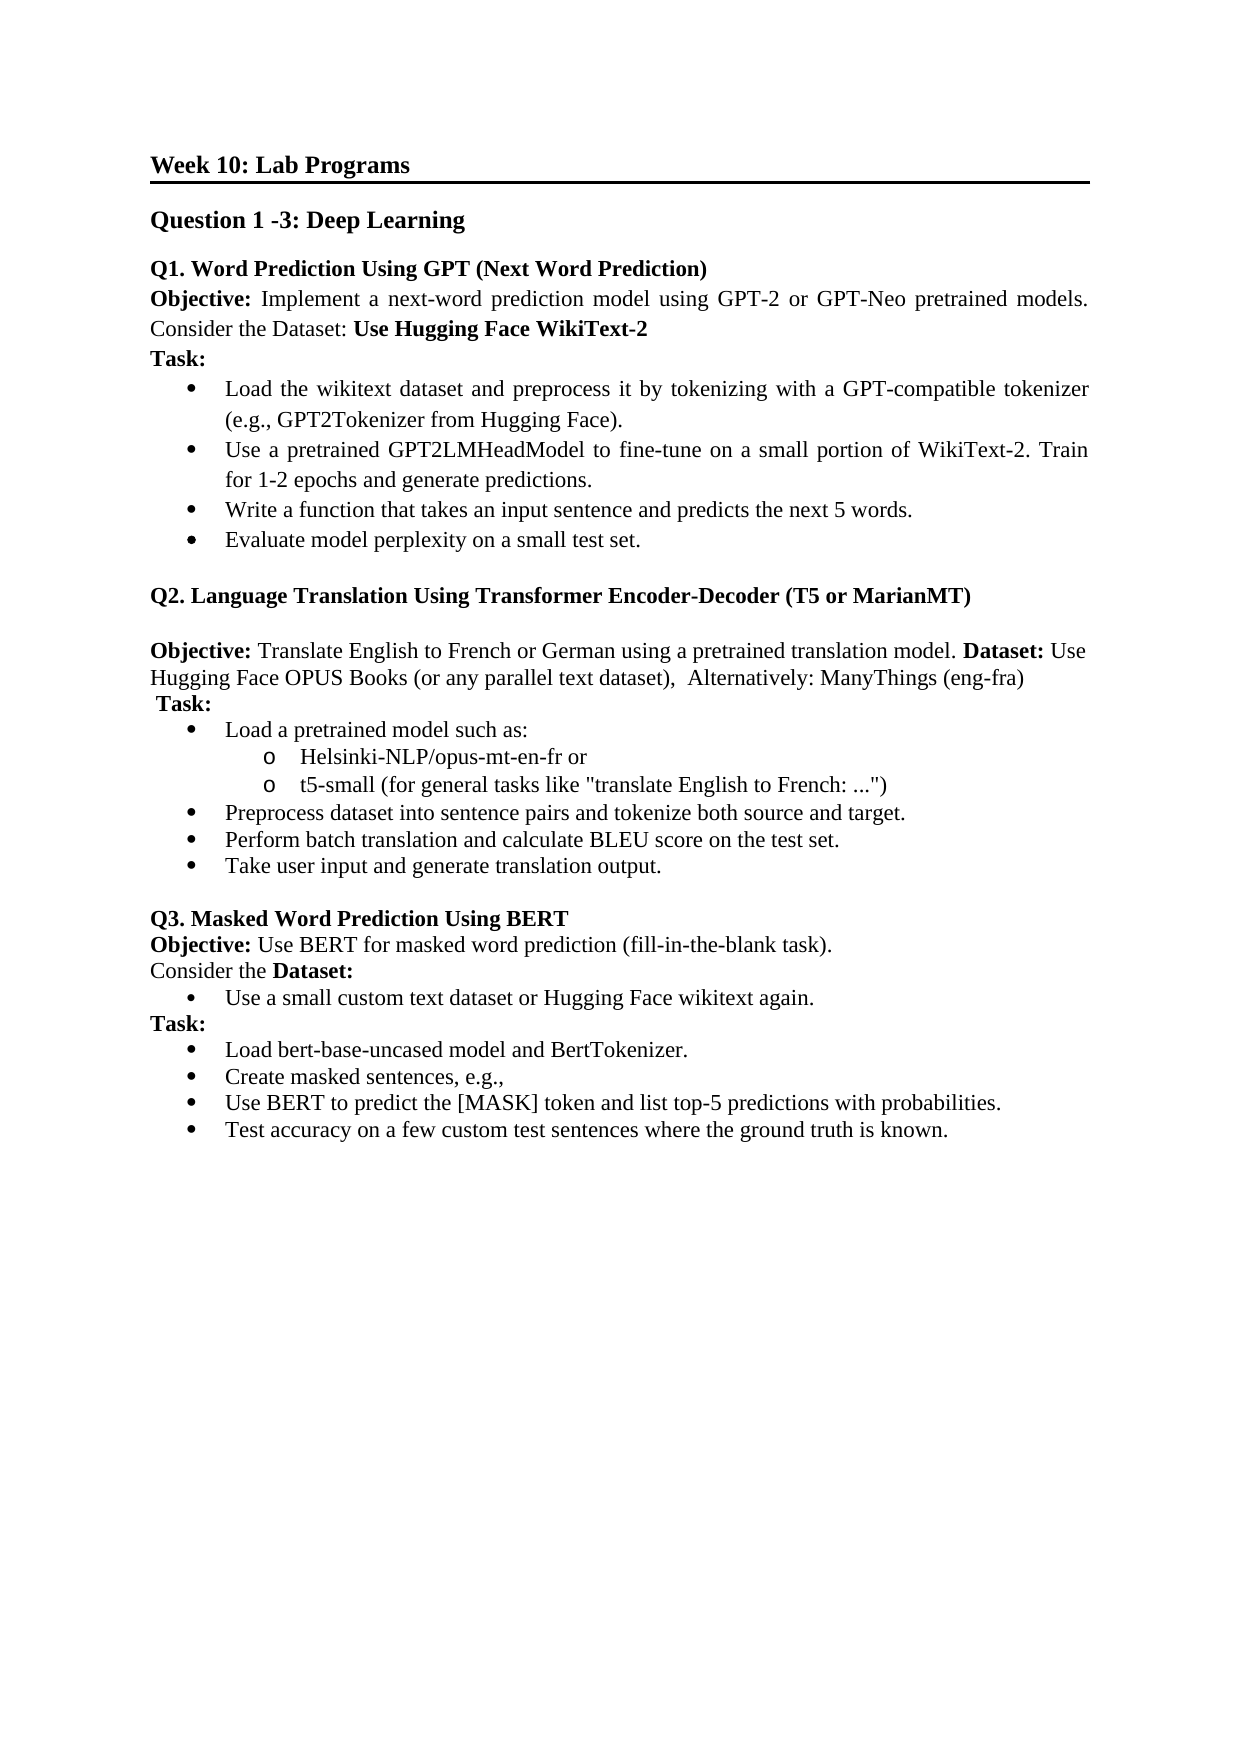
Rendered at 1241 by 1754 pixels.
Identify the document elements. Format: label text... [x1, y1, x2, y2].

text Question 1 -3: Deep Learning [150, 205, 1090, 234]
text Objective: Translate English to French or German using a pretrained translation model. Dataset: Use Hugging Face OPUS Books (or any parallel text dataset), Alternatively: ManyThings (eng-fra) [150, 637, 1090, 690]
text Task: [150, 345, 1090, 372]
list Perform batch translation and calculate BLEU score on the test set. [187, 826, 1090, 852]
list Evaluate model perplexity on a small test set. [187, 526, 1090, 553]
list Use a small custom text dataset or Hugging Face wikitext again. [187, 984, 1090, 1010]
text Q2. Language Translation Using Transformer Encoder-Decoder (T5 or MarianMT) [150, 582, 1090, 608]
list Load the wikitext dataset and preprocess it by tokenizing with a GPT-compatible tokenizer (e.g., GPT2Tokenizer from Hugging Face). [187, 375, 1090, 432]
text Task: [150, 690, 1090, 717]
list Helsinki-NLP/opus-mt-en-fr or [262, 743, 1090, 771]
text Task: [150, 1010, 1090, 1037]
list Test accuracy on a few custom test sentences where the ground truth is known. [187, 1116, 1090, 1142]
text Q3. Masked Word Prediction Using BERT [150, 905, 1090, 931]
text Consider the Dataset: [150, 957, 1090, 984]
list Use a pretrained GPT2LMHeadModel to fine-tune on a small portion of WikiText-2. Train for 1-2 epochs and generate predictions. [187, 436, 1090, 492]
list Load a pretrained model such as: [187, 717, 1090, 743]
text Week 10: Lab Programs [150, 150, 1090, 181]
list Preprocess dataset into sentence pairs and tokenize both source and target. [187, 799, 1090, 826]
list Take user input and generate translation output. [187, 852, 1090, 878]
list Write a function that takes an input sentence and predicts the next 5 words. [187, 496, 1090, 523]
text Objective: Use BERT for masked word prediction (fill-in-the-blank task). [150, 931, 1090, 957]
list Create masked sentences, e.g., [187, 1063, 1090, 1089]
text Q1. Word Prediction Using GPT (Next Word Prediction) [150, 254, 1090, 281]
list t5-small (for general tasks like "translate English to French: ...") [262, 771, 1090, 799]
list Load bert-base-uncased model and BertTokenizer. [187, 1037, 1090, 1063]
list Use BERT to predict the [MASK] token and list top-5 predictions with probabilities. [187, 1089, 1090, 1116]
text Objective: Implement a next-word prediction model using GPT-2 or GPT-Neo pretrained models. Consider the Dataset: Use Hugging Face WikiText-2 [150, 285, 1090, 341]
